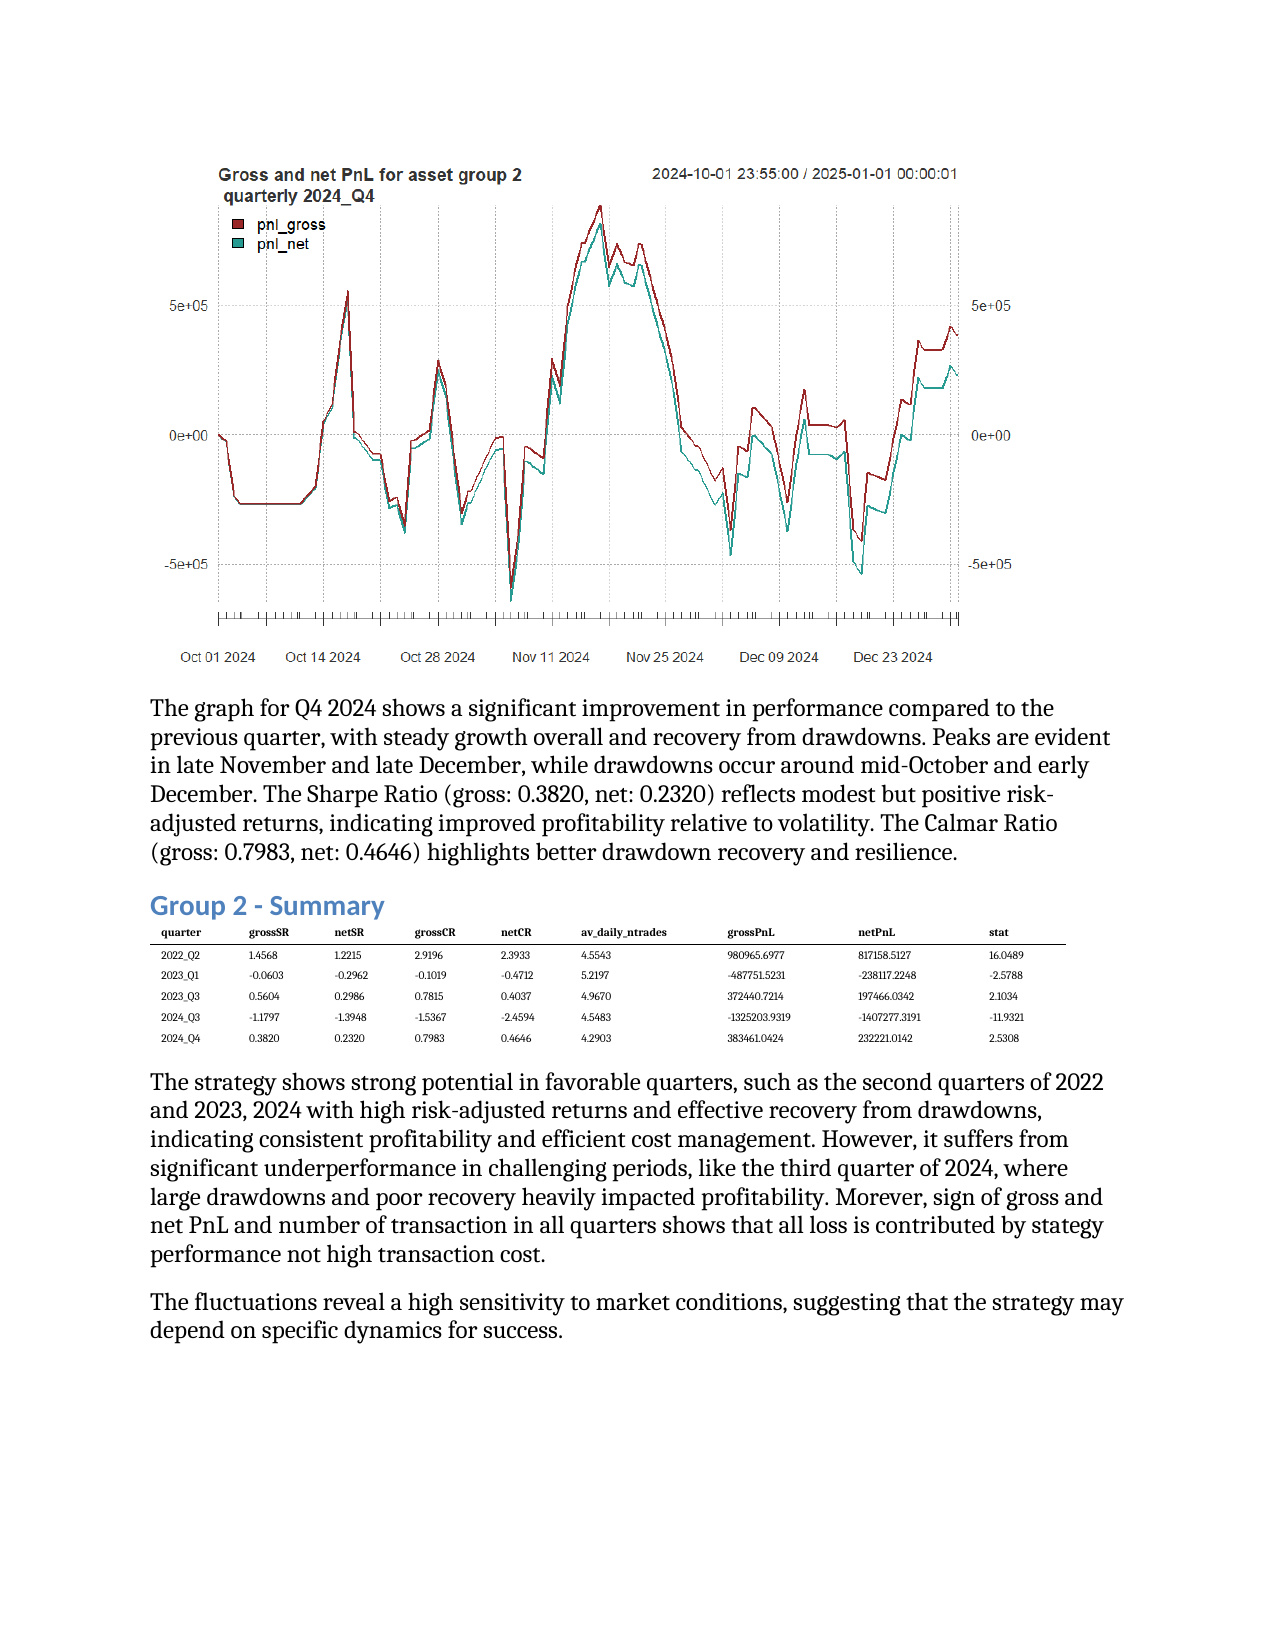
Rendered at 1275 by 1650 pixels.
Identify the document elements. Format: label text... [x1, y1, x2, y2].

table_cell 0.7983 [403, 1028, 489, 1049]
table_cell 2023_Q1 [150, 966, 238, 986]
table_cell 232221.0142 [847, 1028, 978, 1049]
table_cell 5.2197 [570, 966, 716, 986]
table_cell -2.4594 [490, 1007, 570, 1028]
table_cell 2024_Q3 [150, 1007, 238, 1028]
table_cell 0.4646 [490, 1028, 570, 1049]
table_header grossSR [238, 923, 323, 943]
table_cell 0.2320 [323, 1028, 403, 1049]
table_cell -1.1797 [238, 1007, 323, 1028]
table_cell -0.1019 [403, 966, 489, 986]
table_cell 4.9670 [570, 986, 716, 1007]
picture [150, 150, 1025, 675]
table_cell -487751.5231 [716, 966, 847, 986]
table_cell 2024_Q4 [150, 1028, 238, 1049]
table_cell -2.5788 [978, 966, 1066, 986]
table_header stat [978, 923, 1066, 943]
table_header netSR [323, 923, 403, 943]
table_cell 2.5308 [978, 1028, 1066, 1049]
table_cell 817158.5127 [847, 945, 978, 966]
table_cell 980965.6977 [716, 945, 847, 966]
table_cell -1.5367 [403, 1007, 489, 1028]
table_cell 0.4037 [490, 986, 570, 1007]
table_cell -238117.2248 [847, 966, 978, 986]
table_cell 0.7815 [403, 986, 489, 1007]
table_header grossPnL [716, 923, 847, 943]
table_cell 4.5483 [570, 1007, 716, 1028]
table_cell 2023_Q3 [150, 986, 238, 1007]
table_header av_daily_ntrades [570, 923, 716, 943]
table_cell 1.2215 [323, 945, 403, 966]
table_header netPnL [847, 923, 978, 943]
text The graph for Q4 2024 shows a significant improvement in performance compared to the previous quarter, with steady growth overall and recovery from drawdowns. Peaks are evident in late November and late December, while drawdowns occur around mid-October and early December. The Sharpe Ratio (gross: 0.3820, net: 0.2320) reflects modest but positive risk-adjusted returns, indicating improved profitability relative to volatility. The Calmar Ratio (gross: 0.7983, net: 0.4646) highlights better drawdown recovery and resilience. [150, 694, 1125, 866]
text The fluctuations reveal a high sensitivity to market conditions, suggesting that the strategy may depend on specific dynamics for success. [150, 1287, 1125, 1345]
table_cell -0.2962 [323, 966, 403, 986]
subtitle Group 2 - Summary [150, 887, 1125, 923]
table_cell -0.4712 [490, 966, 570, 986]
table_cell -1.3948 [323, 1007, 403, 1028]
table_cell 1.4568 [238, 945, 323, 966]
table_cell 2.3933 [490, 945, 570, 966]
table_header netCR [490, 923, 570, 943]
text The strategy shows strong potential in favorable quarters, such as the second quarters of 2022 and 2023, 2024 with high risk-adjusted returns and effective recovery from drawdowns, indicating consistent profitability and efficient cost management. However, it suffers from significant underperformance in challenging periods, like the third quarter of 2024, where large drawdowns and poor recovery heavily impacted profitability. Morever, sign of gross and net PnL and number of transaction in all quarters shows that all loss is contributed by stategy performance not high transaction cost. [150, 1067, 1125, 1269]
table_cell 2.1034 [978, 986, 1066, 1007]
table_cell 2.9196 [403, 945, 489, 966]
table_cell -0.0603 [238, 966, 323, 986]
table_cell 197466.0342 [847, 986, 978, 1007]
table_cell 0.3820 [238, 1028, 323, 1049]
table_cell -1325203.9319 [716, 1007, 847, 1028]
table_header quarter [150, 923, 238, 943]
table_cell 383461.0424 [716, 1028, 847, 1049]
table_cell 2022_Q2 [150, 945, 238, 966]
table_cell -11.9321 [978, 1007, 1066, 1028]
table_header grossCR [403, 923, 489, 943]
table_cell 16.0489 [978, 945, 1066, 966]
table_cell 4.5543 [570, 945, 716, 966]
table_cell 0.5604 [238, 986, 323, 1007]
table_cell 0.2986 [323, 986, 403, 1007]
table_cell 372440.7214 [716, 986, 847, 1007]
table_cell -1407277.3191 [847, 1007, 978, 1028]
table_cell 4.2903 [570, 1028, 716, 1049]
